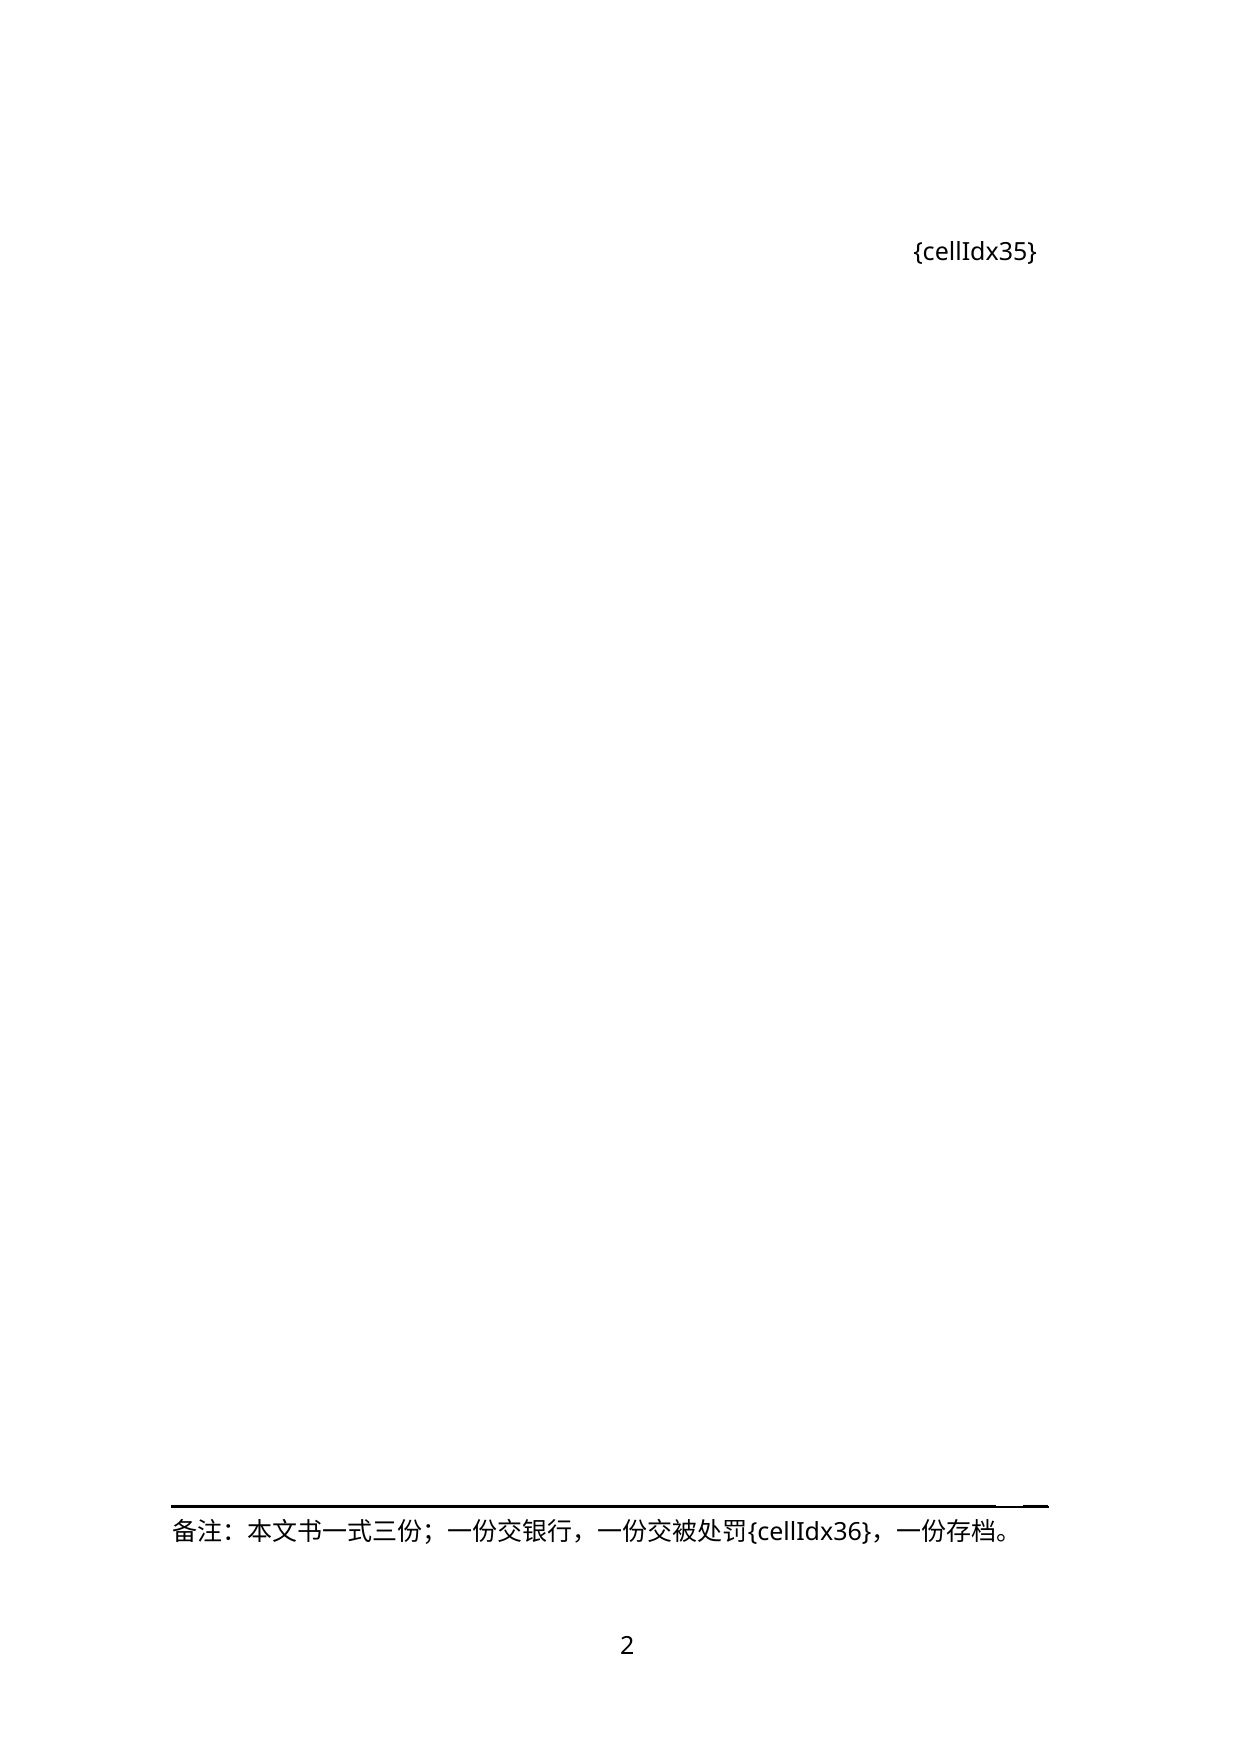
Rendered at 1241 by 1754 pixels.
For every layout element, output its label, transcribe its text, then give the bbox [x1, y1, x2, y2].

text {cellIdx35} [165, 218, 1037, 283]
